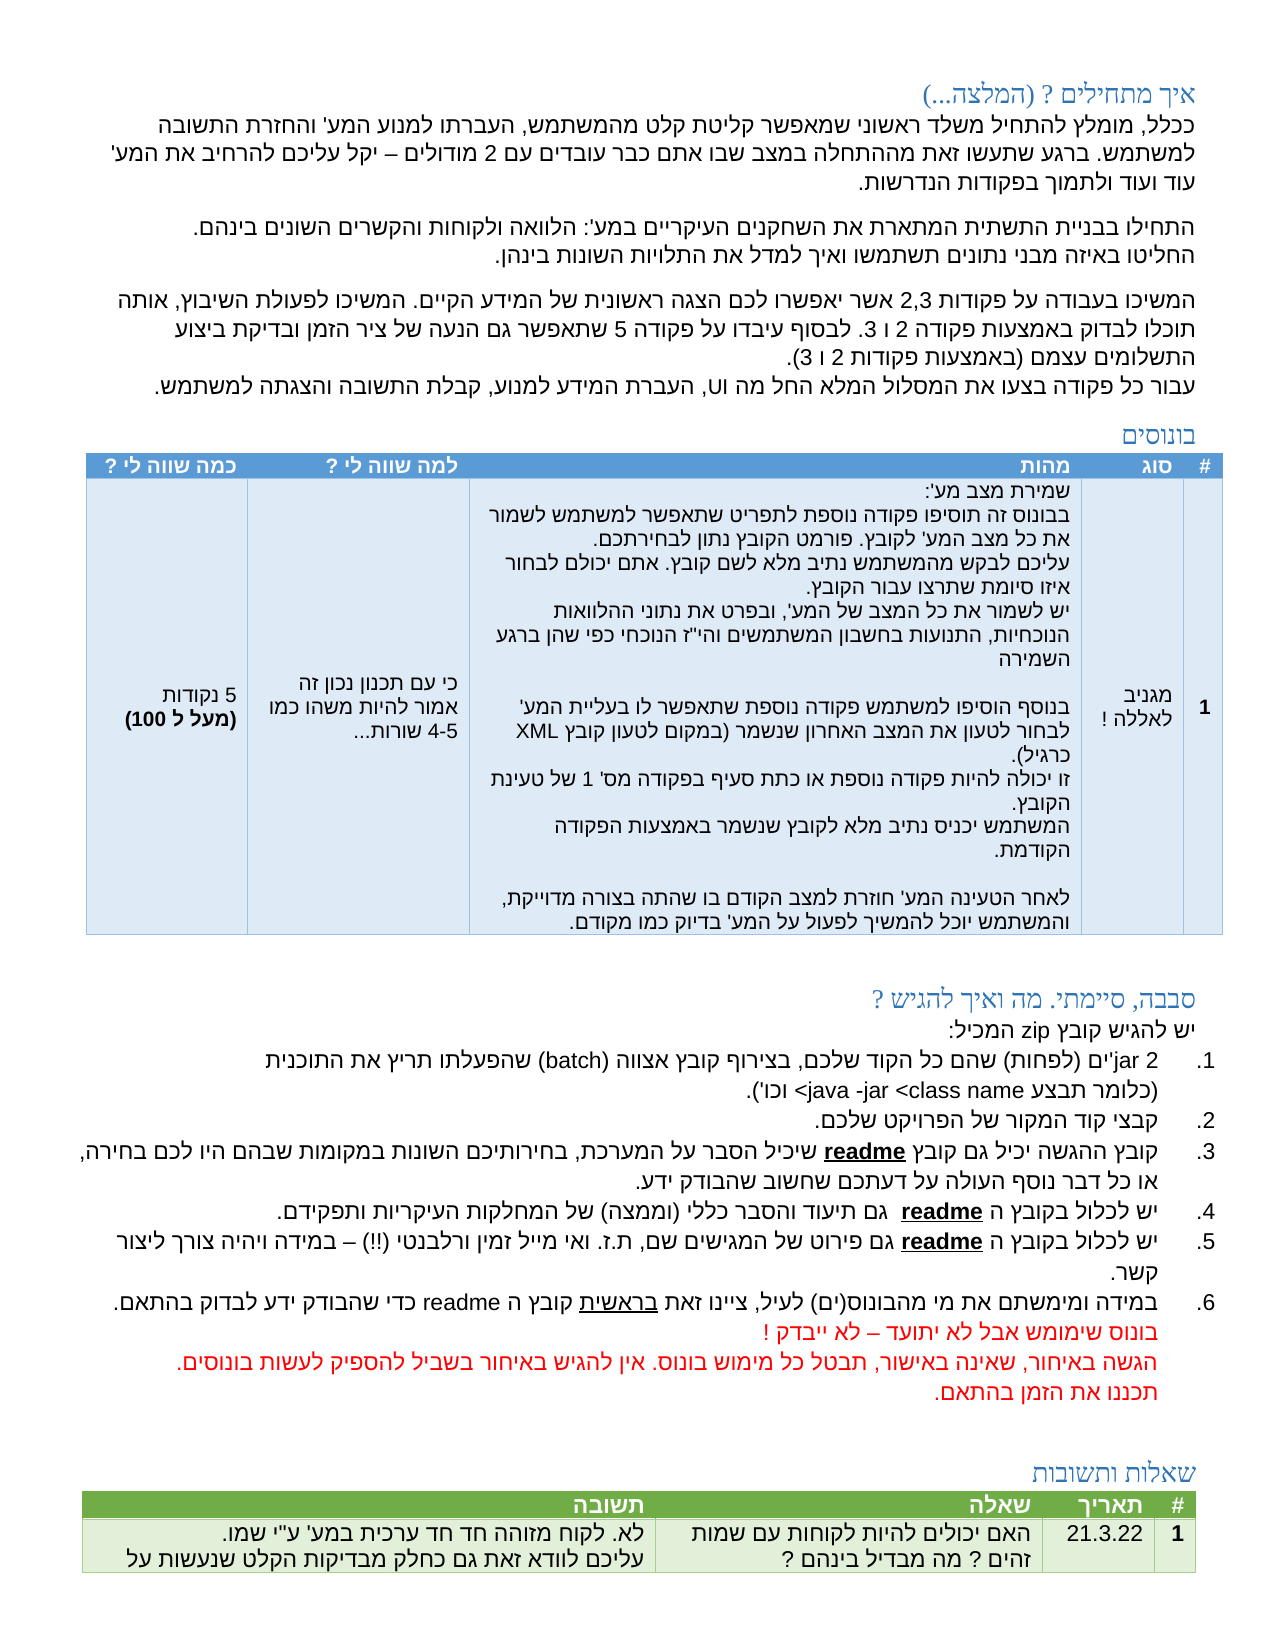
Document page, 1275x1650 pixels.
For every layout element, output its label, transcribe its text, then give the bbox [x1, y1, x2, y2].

list יש לכלול בקובץ ה readme גם תיעוד והסבר כללי (וממצה) של המחלקות העיקריות ותפקידם. [74, 1198, 1196, 1224]
text המשיכו בעבודה על פקודות 2,3 אשר יאפשרו לכם הצגה ראשונית של המידע הקיים. המשיכו לפעולת השיבוץ, אותה תוכלו לבדוק באמצעות פקודה 2 ו 3. לבסוף עיבדו על פקודה 5 שתאפשר גם הנעה של ציר הזמן ובדיקת ביצוע התשלומים עצמם (באמצעות פקודות 2 ו 3). עבור כל פקודה בצעו את המסלול המלא החל מה UI, העברת המידע למנוע, קבלת התשובה והצגתה למשתמש. [74, 287, 1196, 400]
text הגשה באיחור, שאינה באישור, תבטל כל מימוש בונוס. אין להגיש באיחור בשביל להספיק לעשות בונוסים. תכננו את הזמן בהתאם. [74, 1349, 1158, 1406]
text התחילו בבניית התשתית המתארת את השחקנים העיקריים במע': הלוואה ולקוחות והקשרים השונים בינהם. החליטו באיזה מבני נתונים תשתמשו ואיך למדל את התלויות השונות בינהן. [74, 213, 1196, 268]
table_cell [656, 1520, 1042, 1572]
table_header שאלה [656, 1492, 1042, 1518]
list יש לכלול בקובץ ה readme גם פירוט של המגישים שם, ת.ז. ואי מייל זמין ורלבנטי (!!) – במידה ויהיה צורך ליצור קשר. [74, 1228, 1196, 1285]
table_cell מגניב לאללה ! [1082, 479, 1183, 934]
subtitle שאלות ותשובות [74, 1458, 1196, 1489]
text בונוס שימומש אבל לא יתועד – לא ייבדק ! [74, 1319, 1196, 1345]
subtitle איך מתחילים ? (המלצה...) [74, 78, 1196, 109]
list במידה ומימשתם את מי מהבונוס(ים) לעיל, ציינו זאת בראשית קובץ ה readme כדי שהבודק ידע לבדוק בהתאם. [74, 1289, 1196, 1315]
list (כלומר תבצע java -jar <class name> וכו'). [74, 1077, 1158, 1103]
text ככלל, מומלץ להתחיל משלד ראשוני שמאפשר קליטת קלט מהמשתמש, העברתו למנוע המע' והחזרת התשובה למשתמש. ברגע שתעשו זאת מההתחלה במצב שבו אתם כבר עובדים עם 2 מודולים – יקל עליכם להרחיב את המע' עוד ועוד ולתמוך בפקודות הנדרשות. [74, 112, 1196, 195]
table_header מהות [470, 454, 1081, 478]
table_header כמה שווה לי ? [87, 454, 247, 478]
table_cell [83, 1520, 655, 1572]
list קובץ ההגשה יכיל גם קובץ readme שיכיל הסבר על המערכת, בחירותיכם השונות במקומות שבהם היו לכם בחירה, או כל דבר נוסף העולה על דעתכם שחשוב שהבודק ידע. [74, 1138, 1196, 1194]
subtitle בונוסים [74, 419, 1196, 450]
table_header # [1184, 454, 1222, 478]
text יש להגיש קובץ zip המכיל: [74, 1017, 1196, 1043]
table_cell 1 [1155, 1520, 1195, 1572]
table_cell 1 [1184, 479, 1222, 934]
table_cell 5 נקודות (מעל ל 100) [87, 479, 247, 934]
table_header למה שווה לי ? [248, 454, 469, 478]
table_cell כי עם תכנון נכון זה אמור להיות משהו כמו 4-5 שורות... [248, 479, 469, 934]
list קבצי קוד המקור של הפרויקט שלכם. [74, 1107, 1196, 1134]
table_cell שמירת מצב מע': בבונוס זה תוסיפו פקודה נוספת לתפריט שתאפשר למשתמש לשמור את כל מצב המע' לקובץ. פורמט הקובץ נתון לבחירתכם. עליכם לבקש מהמשתמש נתיב מלא לשם קובץ. אתם יכולם לבחור איזו סיומת שתרצו עבור הקובץ. יש לשמור את כל המצב של המע', ובפרט את נתוני ההלוואות הנוכחיות, התנועות בחשבון המשתמשים והי"ז הנוכחי כפי שהן ברגע השמירה בנוסף הוסיפו למשתמש פקודה נוספת שתאפשר לו בעליית המע' לבחור לטעון את המצב האחרון שנשמר (במקום לטעון קובץ XML כרגיל). זו יכולה להיות פקודה נוספת או כתת סעיף בפקודה מס' 1 של טעינת הקובץ. המשתמש יכניס נתיב מלא לקובץ שנשמר באמצעות הפקודה הקודמת. לאחר הטעינה המע' חוזרת למצב הקודם בו שהתה בצורה מדוייקת, והמשתמש יוכל להמשיך לפעול על המע' בדיוק כמו מקודם. [470, 479, 1081, 934]
list 2 jar'ים (לפחות) שהם כל הקוד שלכם, בצירוף קובץ אצווה (batch) שהפעלתו תריץ את התוכנית [74, 1047, 1196, 1073]
table_header תשובה [83, 1492, 655, 1518]
table_header # [1155, 1492, 1195, 1518]
table_header תאריך [1043, 1492, 1154, 1518]
table_header סוג [1082, 454, 1183, 478]
subtitle סבבה, סיימתי. מה ואיך להגיש ? [74, 983, 1196, 1014]
table_cell 21.3.22 [1043, 1520, 1154, 1572]
